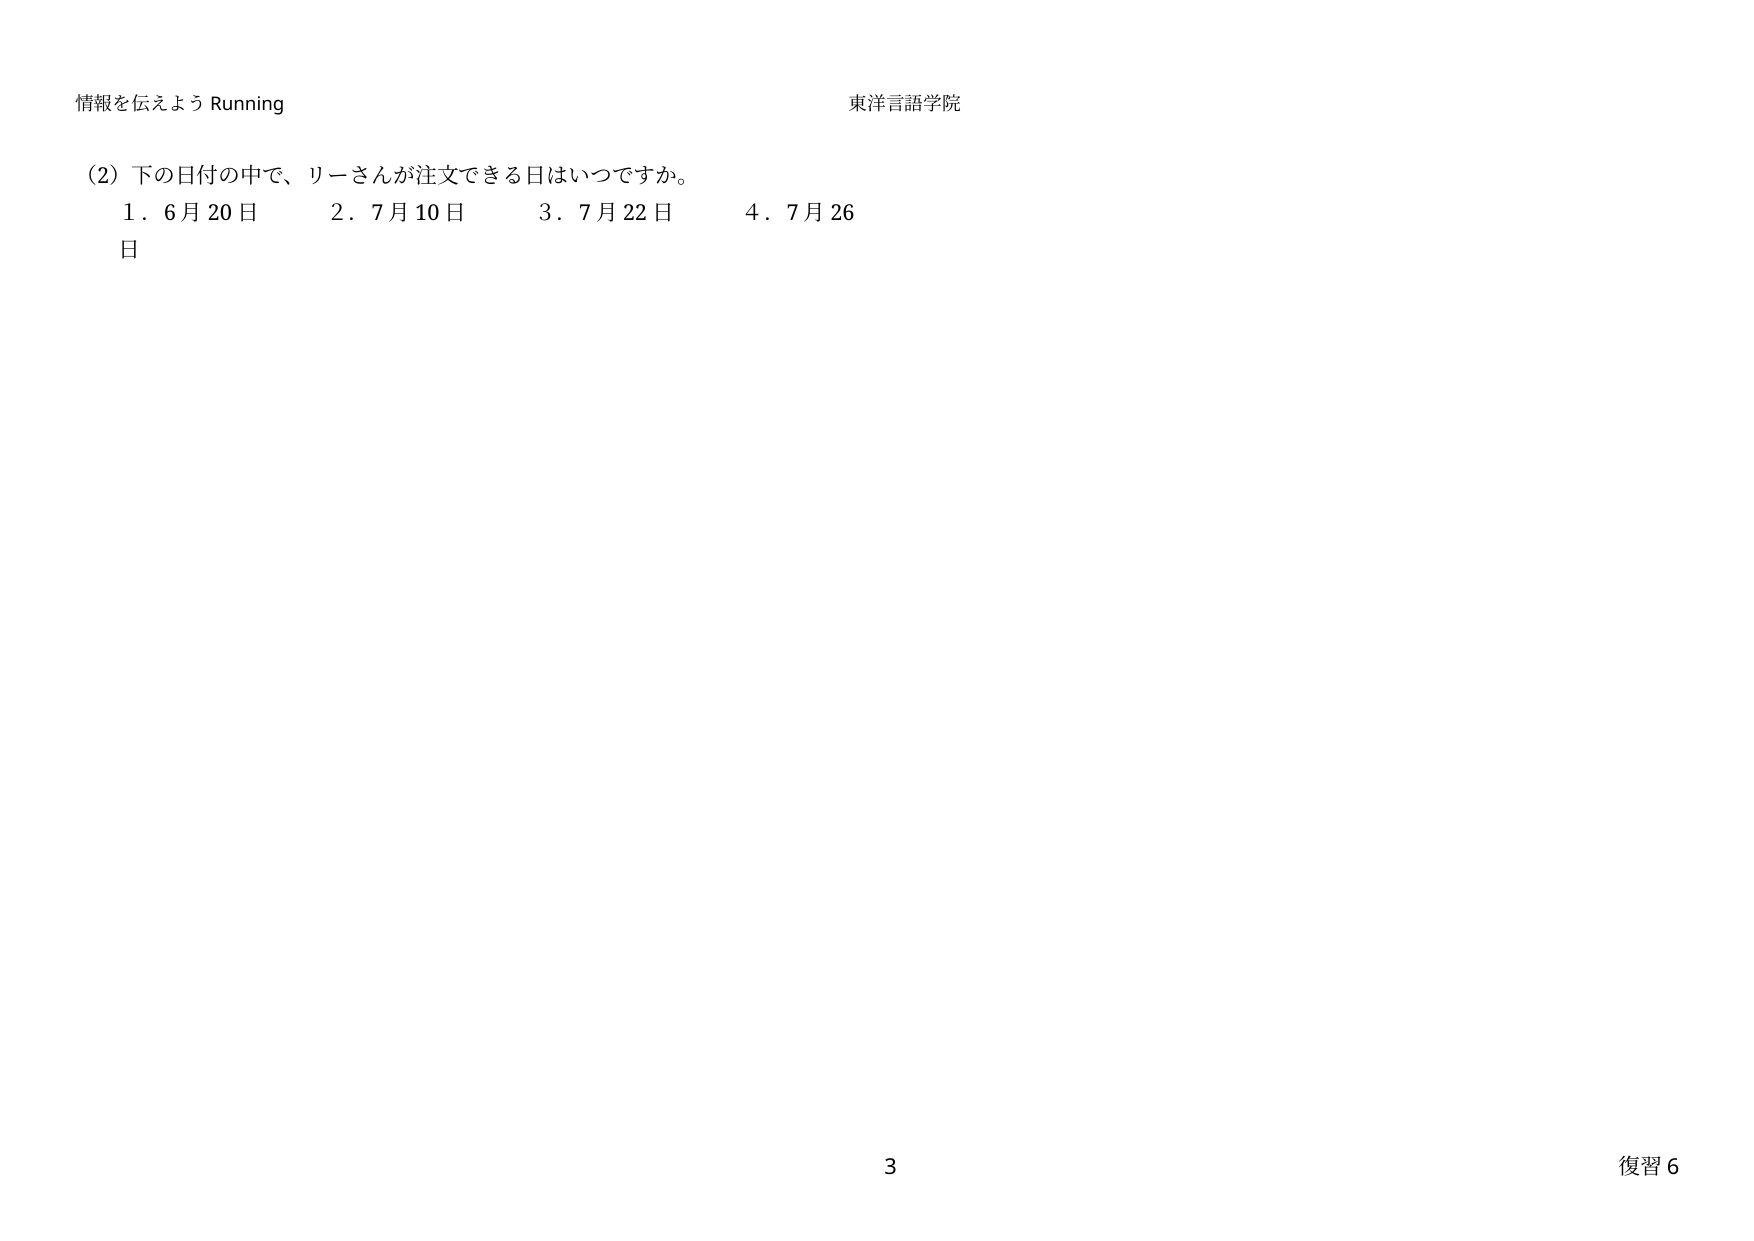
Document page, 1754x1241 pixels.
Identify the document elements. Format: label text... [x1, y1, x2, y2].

text １．6月20日 ２．7月10日 ３．7月22日 ４．7月26日 [119, 193, 855, 266]
text （2）下の日付の中で、リーさんが注文できる日はいつですか。 [75, 156, 855, 193]
